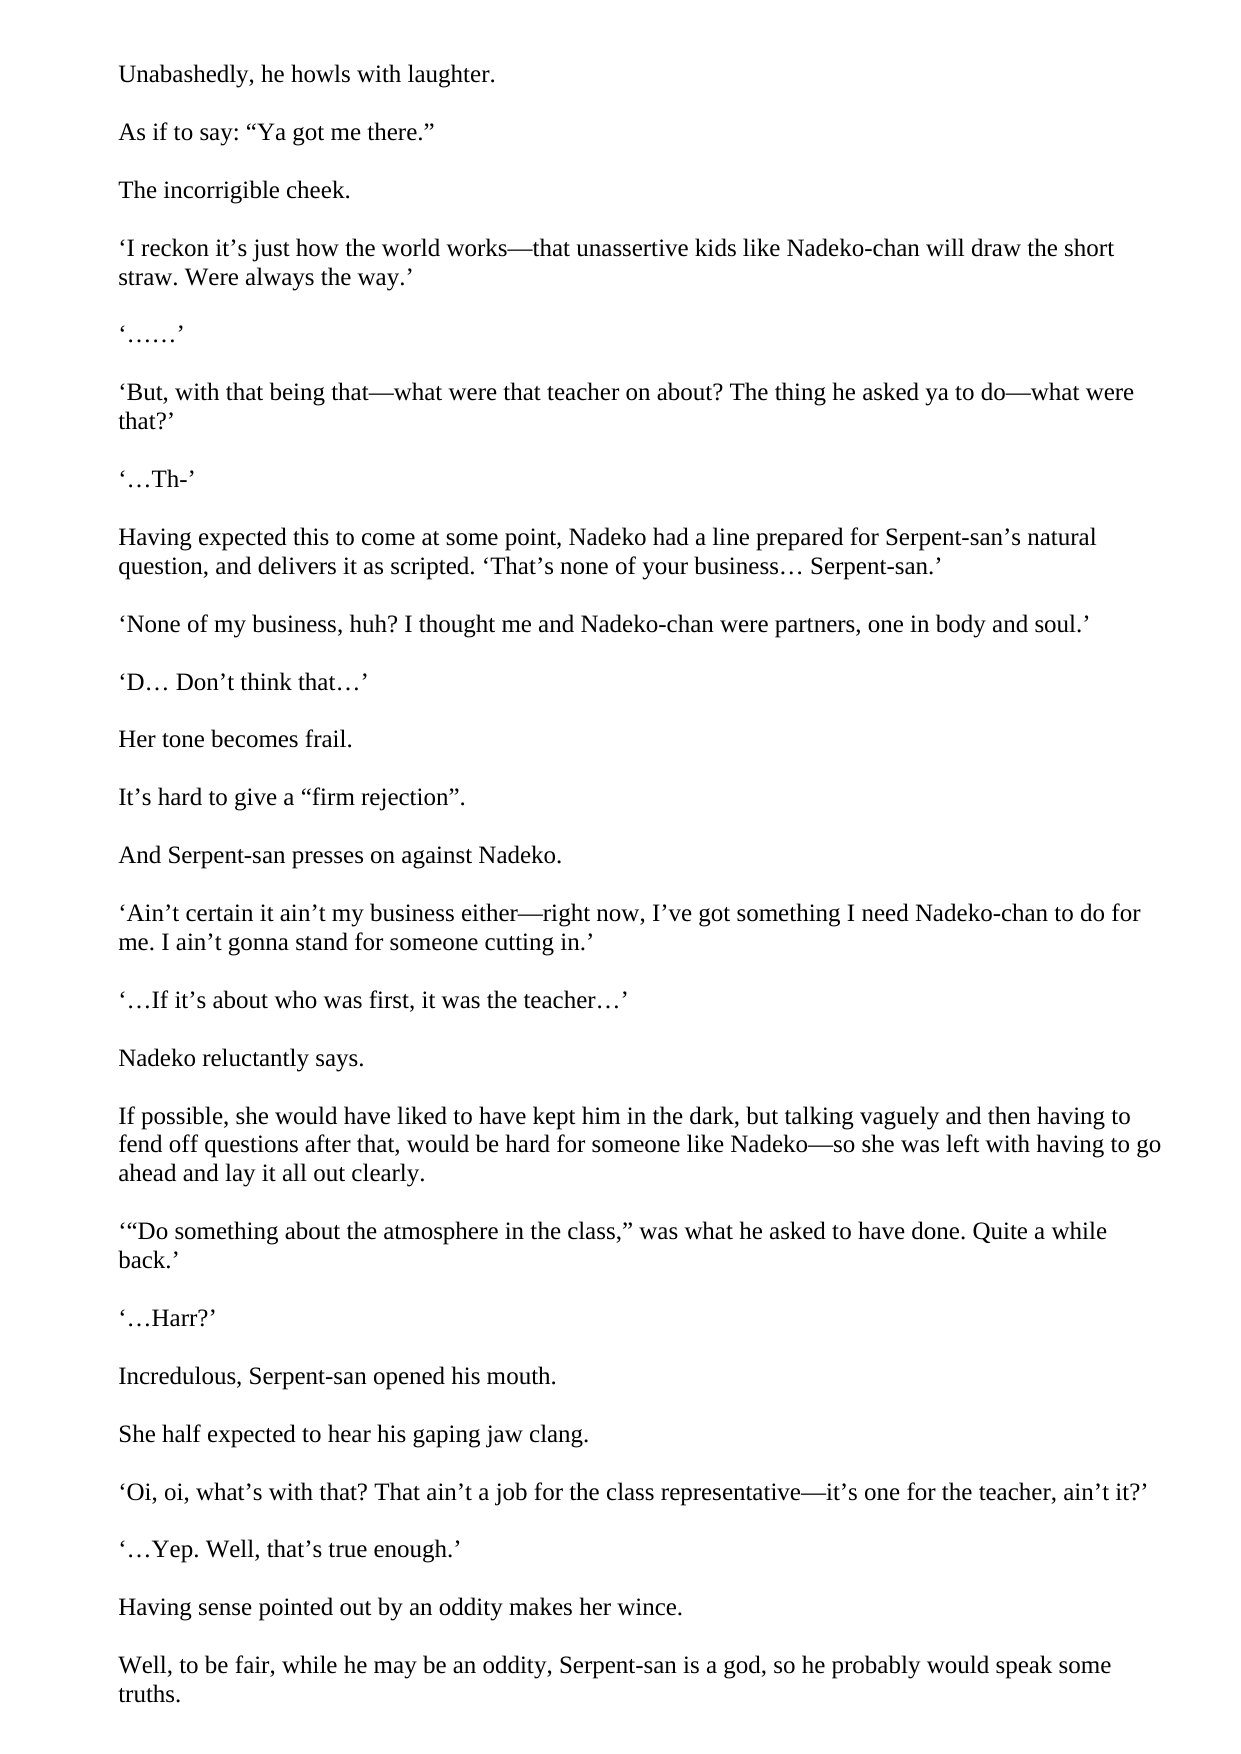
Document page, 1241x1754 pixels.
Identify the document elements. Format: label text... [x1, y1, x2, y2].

text ‘……’ [118, 319, 1167, 348]
text ‘But, with that being that—what were that teacher on about? The thing he asked ya to do—what were that?’ [118, 377, 1167, 435]
text ‘Oi, oi, what’s with that? That ain’t a job for the class representative—it’s one for the teacher, ain’t it?’ [118, 1477, 1167, 1505]
text Nadeko reluctantly says. [118, 1043, 1167, 1072]
text ‘…Yep. Well, that’s true enough.’ [118, 1534, 1167, 1563]
text Her tone becomes frail. [118, 724, 1167, 753]
text It’s hard to give a “firm rejection”. [118, 782, 1167, 811]
text ‘Ain’t certain it ain’t my business either—right now, I’ve got something I need Nadeko-chan to do for me. I ain’t gonna stand for someone cutting in.’ [118, 898, 1167, 956]
text ‘“Do something about the atmosphere in the class,” was what he asked to have done. Quite a while back.’ [118, 1216, 1167, 1274]
text ‘…Th-’ [118, 464, 1167, 493]
text She half expected to hear his gaping jaw clang. [118, 1419, 1167, 1447]
text If possible, she would have liked to have kept him in the dark, but talking vaguely and then having to fend off questions after that, would be hard for someone like Nadeko—so she was left with having to go ahead and lay it all out clearly. [118, 1101, 1167, 1187]
text ‘I reckon it’s just how the world works—that unassertive kids like Nadeko-chan will draw the short straw. Were always the way.’ [118, 233, 1167, 290]
text ‘…If it’s about who was first, it was the teacher…’ [118, 985, 1167, 1014]
text And Serpent-san presses on against Nadeko. [118, 840, 1167, 869]
text Incredulous, Serpent-san opened his mouth. [118, 1361, 1167, 1389]
text As if to say: “Ya got me there.” [118, 117, 1167, 146]
text ‘None of my business, huh? I thought me and Nadeko-chan were partners, one in body and soul.’ [118, 609, 1167, 637]
text Having sense pointed out by an oddity makes her wince. [118, 1592, 1167, 1621]
text The incorrigible cheek. [118, 175, 1167, 204]
text Well, to be fair, while he may be an oddity, Serpent-san is a god, so he probably would speak some truths. [118, 1650, 1167, 1708]
text Unabashedly, he howls with laughter. [118, 59, 1167, 88]
text Having expected this to come at some point, Nadeko had a line prepared for Serpent-san’s natural question, and delivers it as scripted. ‘That’s none of your business… Serpent-san.’ [118, 522, 1167, 579]
text ‘…Harr?’ [118, 1303, 1167, 1332]
text ‘D… Don’t think that…’ [118, 667, 1167, 695]
